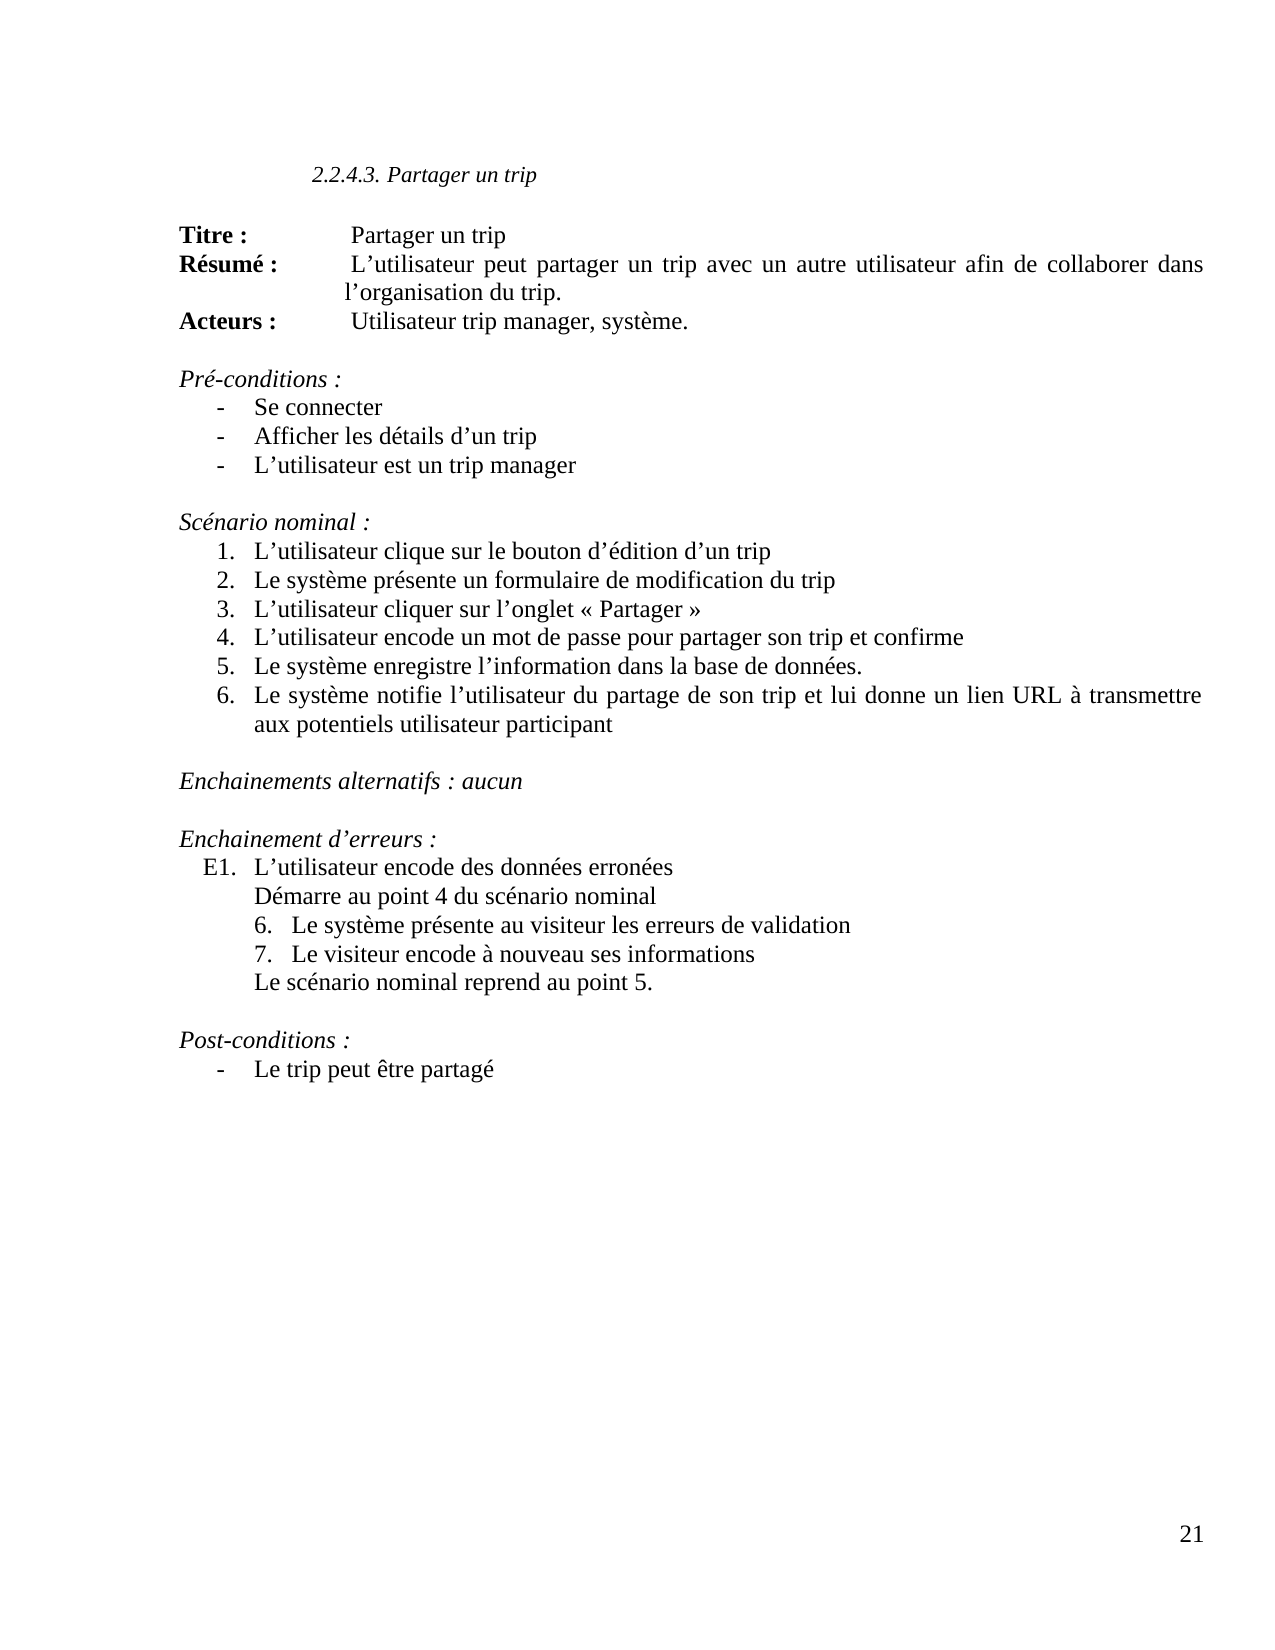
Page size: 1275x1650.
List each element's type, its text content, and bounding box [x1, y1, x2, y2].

text Enchainement d’erreurs : [179, 824, 1204, 852]
list Partager un trip [179, 220, 1204, 249]
list Le système présente au visiteur les erreurs de validation [254, 910, 1204, 939]
list Le système notifie l’utilisateur du partage de son trip et lui donne un lien URL à transmettre aux potentiels utilisateur participant [216, 680, 1204, 737]
text Enchainements alternatifs : aucun [179, 766, 1204, 795]
list Le visiteur encode à nouveau ses informations [254, 939, 1204, 967]
list L’utilisateur encode un mot de passe pour partager son trip et confirme [216, 622, 1204, 651]
text Pré-conditions : [179, 364, 1204, 392]
list L’utilisateur clique sur le bouton d’édition d’un trip [216, 536, 1204, 565]
list L’utilisateur est un trip manager [216, 450, 1204, 479]
list L’utilisateur encode des données erronées [203, 852, 1204, 881]
list Afficher les détails d’un trip [216, 421, 1204, 450]
list Le système présente un formulaire de modification du trip [216, 565, 1204, 594]
text Post-conditions : [179, 1025, 1204, 1054]
subtitle Partager un trip [312, 161, 1204, 187]
text Scénario nominal : [179, 507, 1204, 536]
list Le trip peut être partagé [216, 1054, 1204, 1082]
list Utilisateur trip manager, système. [179, 306, 1204, 335]
text Démarre au point 4 du scénario nominal [254, 881, 1204, 910]
list L’utilisateur cliquer sur l’onglet « Partager » [216, 594, 1204, 622]
text Le scénario nominal reprend au point 5. [254, 967, 1204, 996]
list L’utilisateur peut partager un trip avec un autre utilisateur afin de collaborer dans l’organisation du trip. [179, 249, 1204, 306]
list Se connecter [216, 392, 1204, 421]
list Le système enregistre l’information dans la base de données. [216, 651, 1204, 680]
